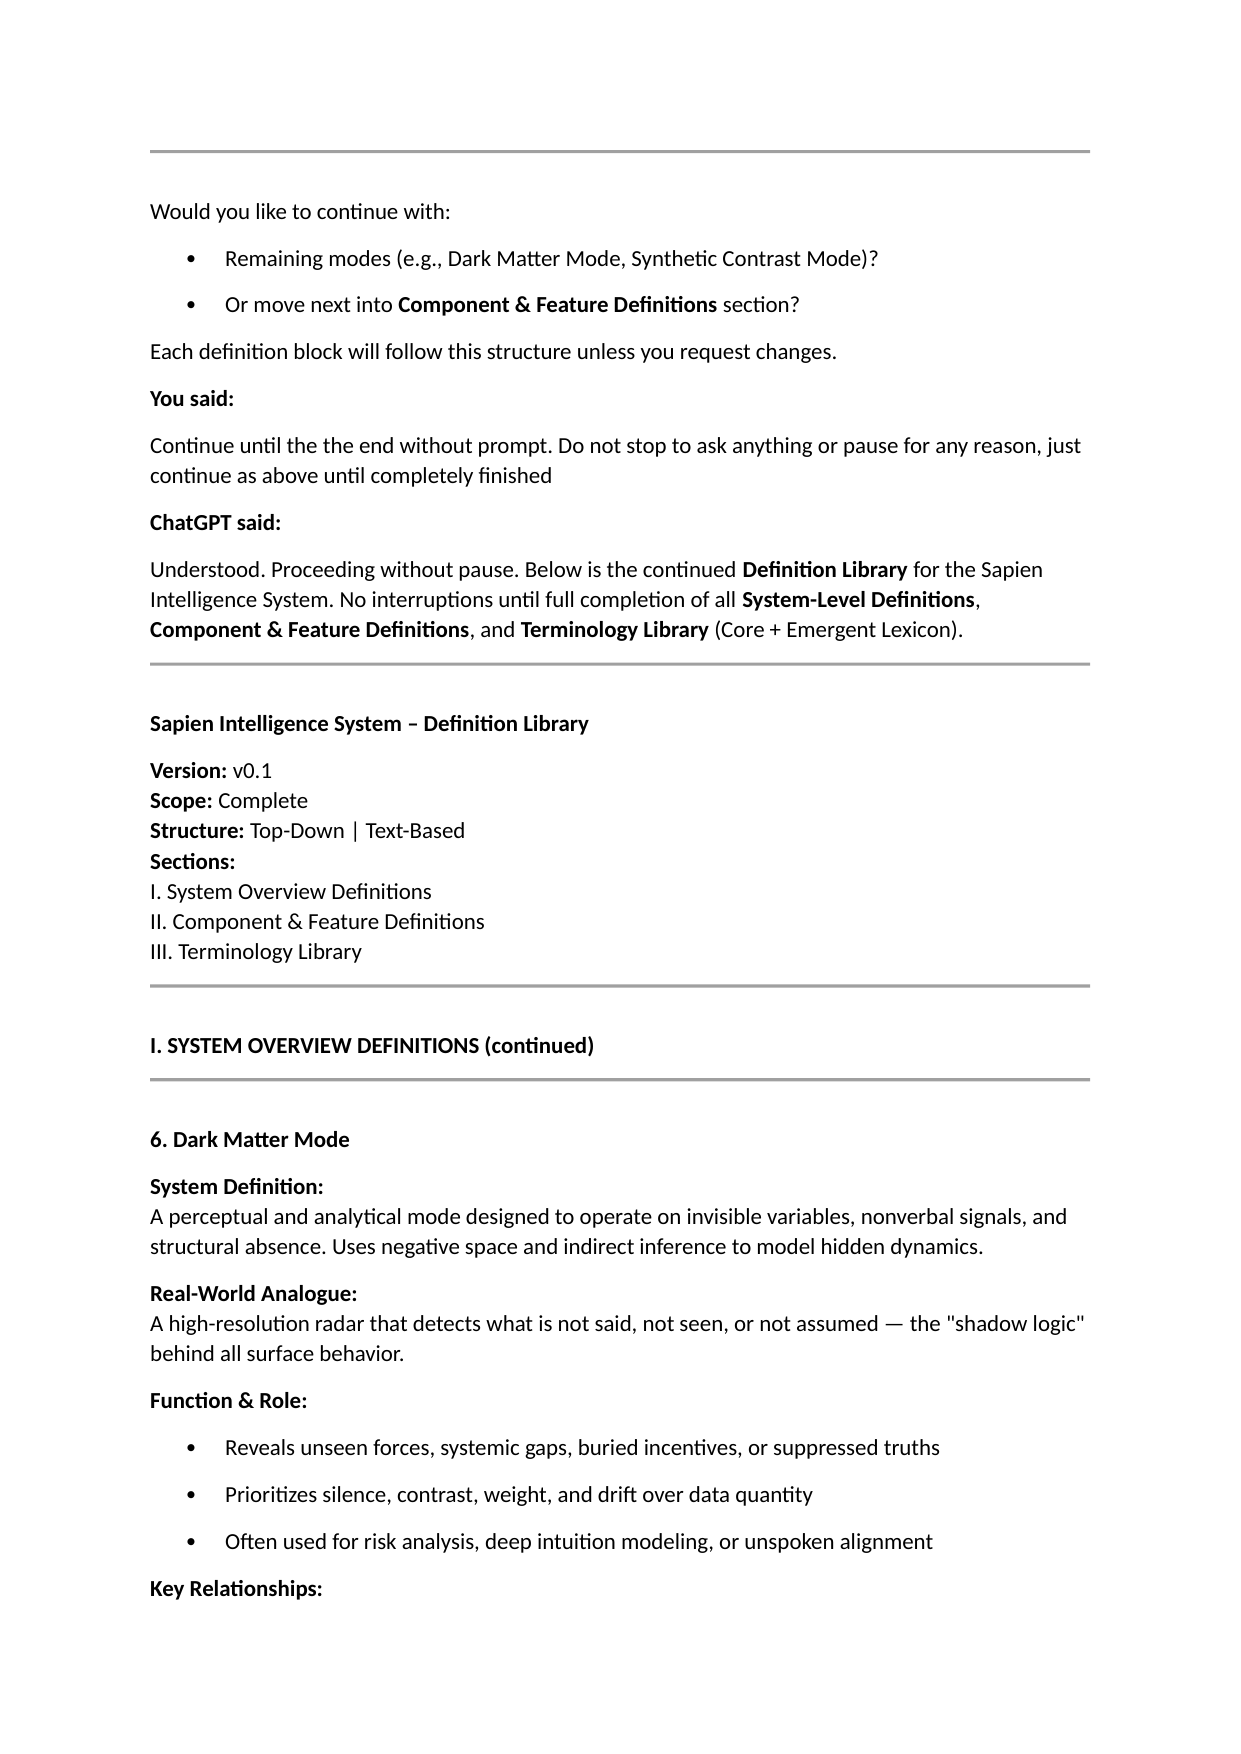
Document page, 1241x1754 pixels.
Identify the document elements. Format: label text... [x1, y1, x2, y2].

list Remaining modes (e.g., Dark Matter Mode, Synthetic Contrast Mode)? [187, 244, 1090, 272]
list Or move next into Component & Feature Definitions section? [187, 291, 1090, 319]
text Each definition block will follow this structure unless you request changes. [150, 337, 1090, 366]
text Key Relationships: [150, 1574, 1090, 1602]
text System Definition: A perceptual and analytical mode designed to operate on invisible variables, nonverbal signals, and structural absence. Uses negative space and indirect inference to model hidden dynamics. [150, 1172, 1090, 1260]
list Often used for risk analysis, deep intuition modeling, or unspoken alignment [187, 1527, 1090, 1555]
text Would you like to continue with: [150, 197, 1090, 225]
list Reveals unseen forces, systemic gaps, buried incentives, or suppressed truths [187, 1433, 1090, 1461]
text 6. Dark Matter Mode [150, 1125, 1090, 1153]
text I. SYSTEM OVERVIEW DEFINITIONS (continued) [150, 1031, 1090, 1059]
text Version: v0.1 Scope: Complete Structure: Top-Down | Text-Based Sections: I. System Overview Definitions II. Component & Feature Definitions III. Terminology Library [150, 756, 1090, 966]
list Prioritizes silence, contrast, weight, and drift over data quantity [187, 1480, 1090, 1508]
text Real-World Analogue: A high-resolution radar that detects what is not said, not seen, or not assumed — the "shadow logic" behind all surface behavior. [150, 1279, 1090, 1368]
text Understood. Proceeding without pause. Below is the continued Definition Library for the Sapien Intelligence System. No interruptions until full completion of all System-Level Definitions, Component & Feature Definitions, and Terminology Library (Core + Emergent Lexicon). [150, 555, 1090, 644]
text ChatGPT said: [150, 508, 1090, 536]
text You said: [150, 384, 1090, 412]
text Continue until the the end without prompt. Do not stop to ask anything or pause for any reason, just continue as above until completely finished [150, 431, 1090, 489]
text Sapien Intelligence System – Definition Library [150, 709, 1090, 737]
text Function & Role: [150, 1386, 1090, 1414]
